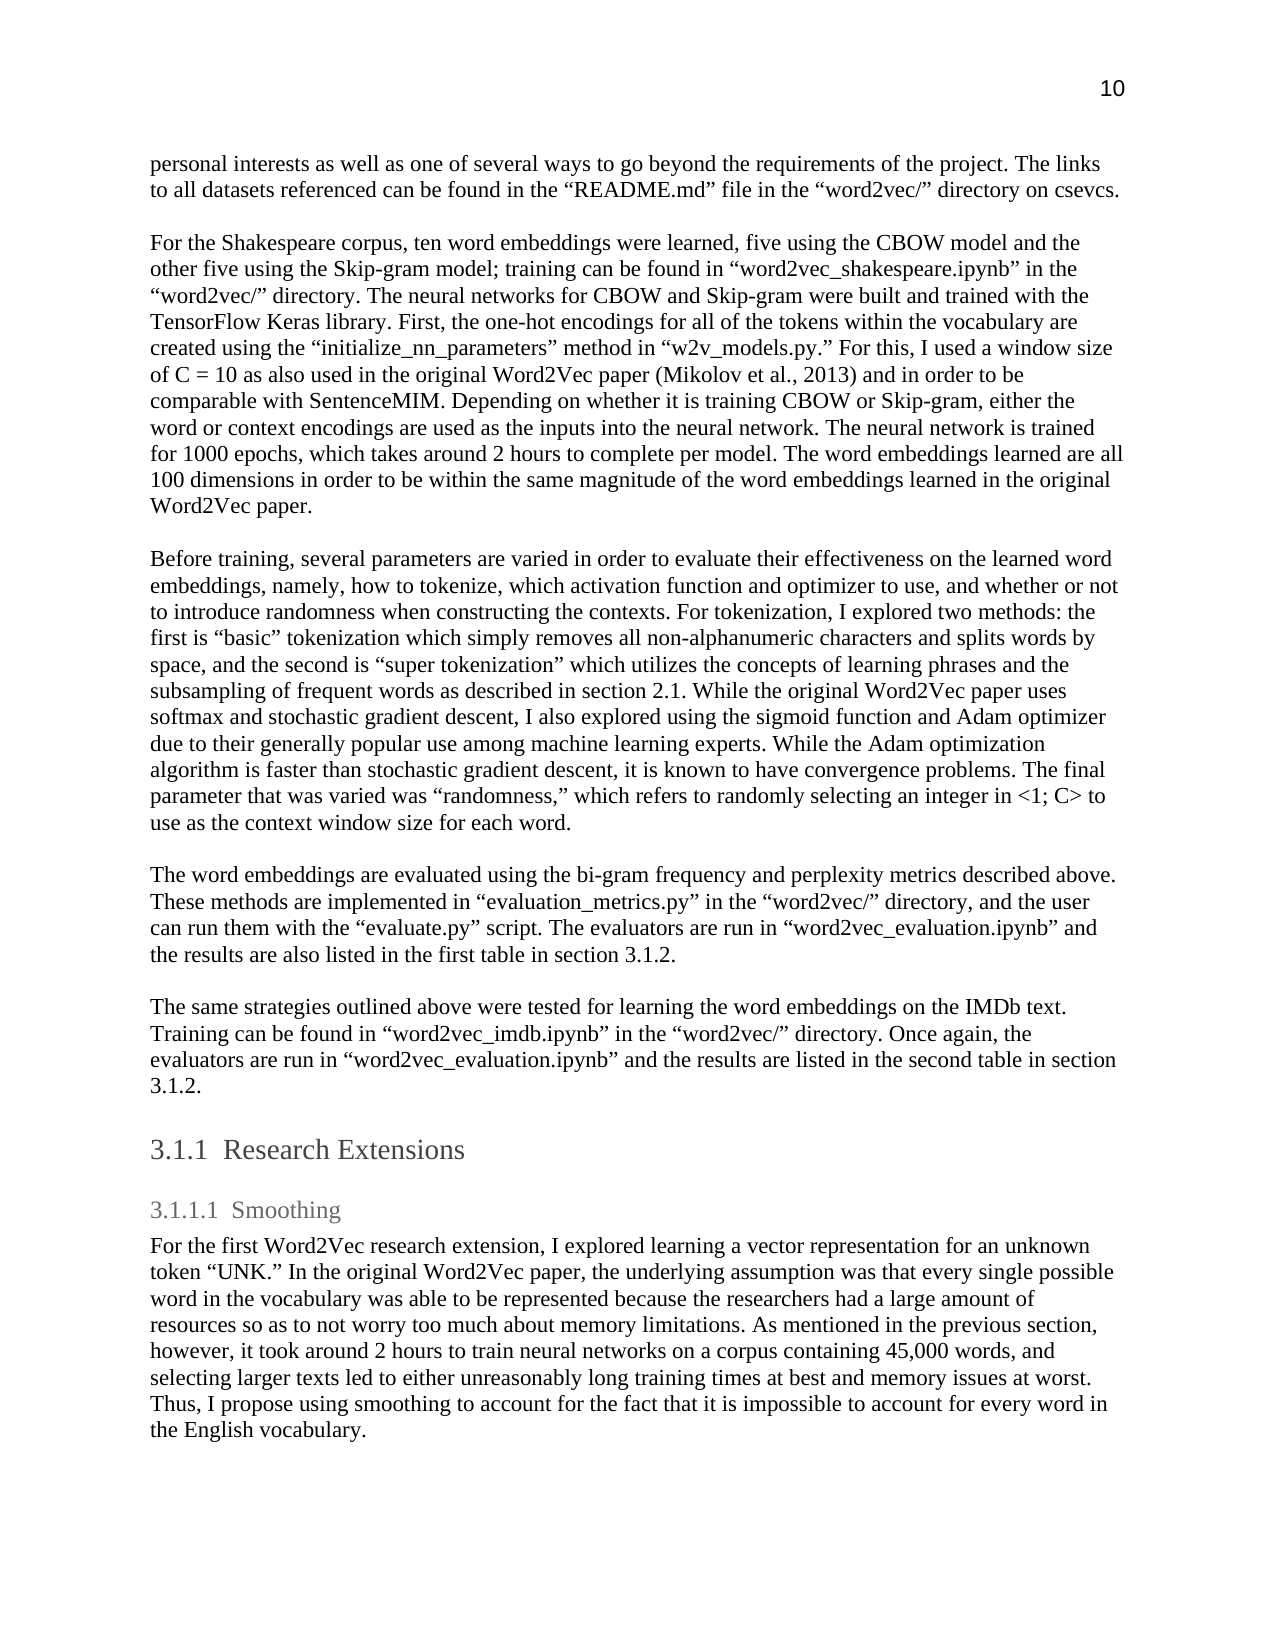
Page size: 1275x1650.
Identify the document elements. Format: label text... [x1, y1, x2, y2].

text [150, 150, 1125, 203]
text For the Shakespeare corpus, ten word embeddings were learned, five using the CBOW model and the other five using the Skip-gram model; training can be found in “word2vec_shakespeare.ipynb” in the “word2vec/” directory. The neural networks for CBOW and Skip-gram were built and trained with the TensorFlow Keras library. First, the one-hot encodings for all of the tokens within the vocabulary are created using the “initialize_nn_parameters” method in “w2v_models.py.” For this, I used a window size of C = 10 as also used in the original Word2Vec paper (Mikolov et al., 2013) and in order to be comparable with SentenceMIM. Depending on whether it is training CBOW or Skip-gram, either the word or context encodings are used as the inputs into the neural network. The neural network is trained for 1000 epochs, which takes around 2 hours to complete per model. The word embeddings learned are all 100 dimensions in order to be within the same magnitude of the word embeddings learned in the original Word2Vec paper. [150, 229, 1125, 519]
text Before training, several parameters are varied in order to evaluate their effectiveness on the learned word embeddings, namely, how to tokenize, which activation function and optimizer to use, and whether or not to introduce randomness when constructing the contexts. For tokenization, I explored two methods: the first is “basic” tokenization which simply removes all non-alphanumeric characters and splits words by space, and the second is “super tokenization” which utilizes the concepts of learning phrases and the subsampling of frequent words as described in section 2.1. While the original Word2Vec paper uses softmax and stochastic gradient descent, I also explored using the sigmoid function and Adam optimizer due to their generally popular use among machine learning experts. While the Adam optimization algorithm is faster than stochastic gradient descent, it is known to have convergence problems. The final parameter that was varied was “randomness,” which refers to randomly selecting an integer in <1; C> to use as the context window size for each word. [150, 545, 1125, 835]
subtitle 3.1.1 Research Extensions [150, 1132, 1125, 1166]
text For the first Word2Vec research extension, I explored learning a vector representation for an unknown token “UNK.” In the original Word2Vec paper, the underlying assumption was that every single possible word in the vocabulary was able to be represented because the researchers had a large amount of resources so as to not worry too much about memory limitations. As mentioned in the previous section, however, it took around 2 hours to train neural networks on a corpus containing 45,000 words, and selecting larger texts led to either unreasonably long training times at best and memory issues at worst. Thus, I propose using smoothing to account for the fact that it is impossible to account for every word in the English vocabulary. [150, 1232, 1125, 1443]
text The same strategies outlined above were tested for learning the word embeddings on the IMDb text. Training can be found in “word2vec_imdb.ipynb” in the “word2vec/” directory. Once again, the evaluators are run in “word2vec_evaluation.ipynb” and the results are listed in the second table in section 3.1.2. [150, 993, 1125, 1099]
subtitle 3.1.1.1 Smoothing [150, 1195, 1125, 1223]
text The word embeddings are evaluated using the bi-gram frequency and perplexity metrics described above. These methods are implemented in “evaluation_metrics.py” in the “word2vec/” directory, and the user can run them with the “evaluate.py” script. The evaluators are run in “word2vec_evaluation.ipynb” and the results are also listed in the first table in section 3.1.2. [150, 862, 1125, 967]
